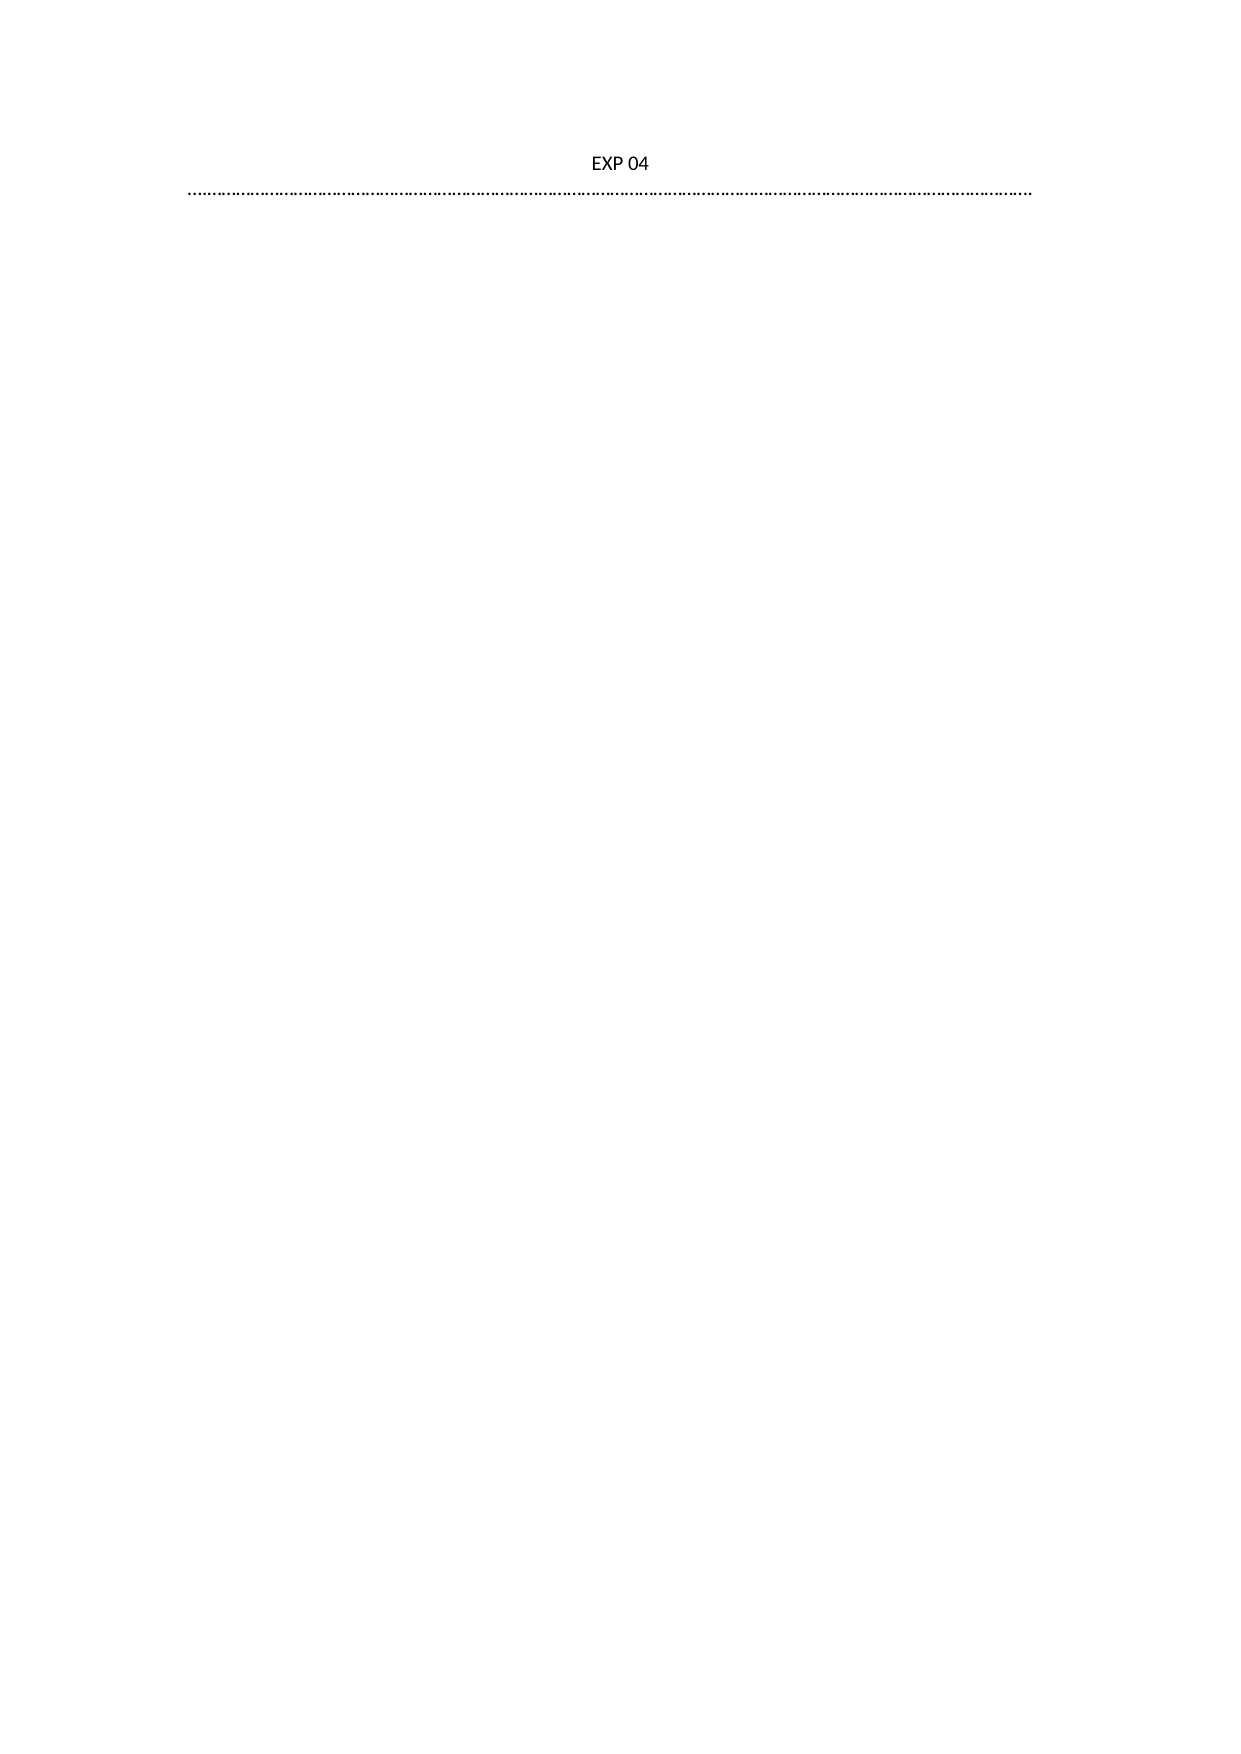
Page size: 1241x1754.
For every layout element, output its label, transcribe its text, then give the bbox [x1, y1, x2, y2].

list EXP 04 [187, 150, 1053, 175]
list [187, 175, 1053, 201]
